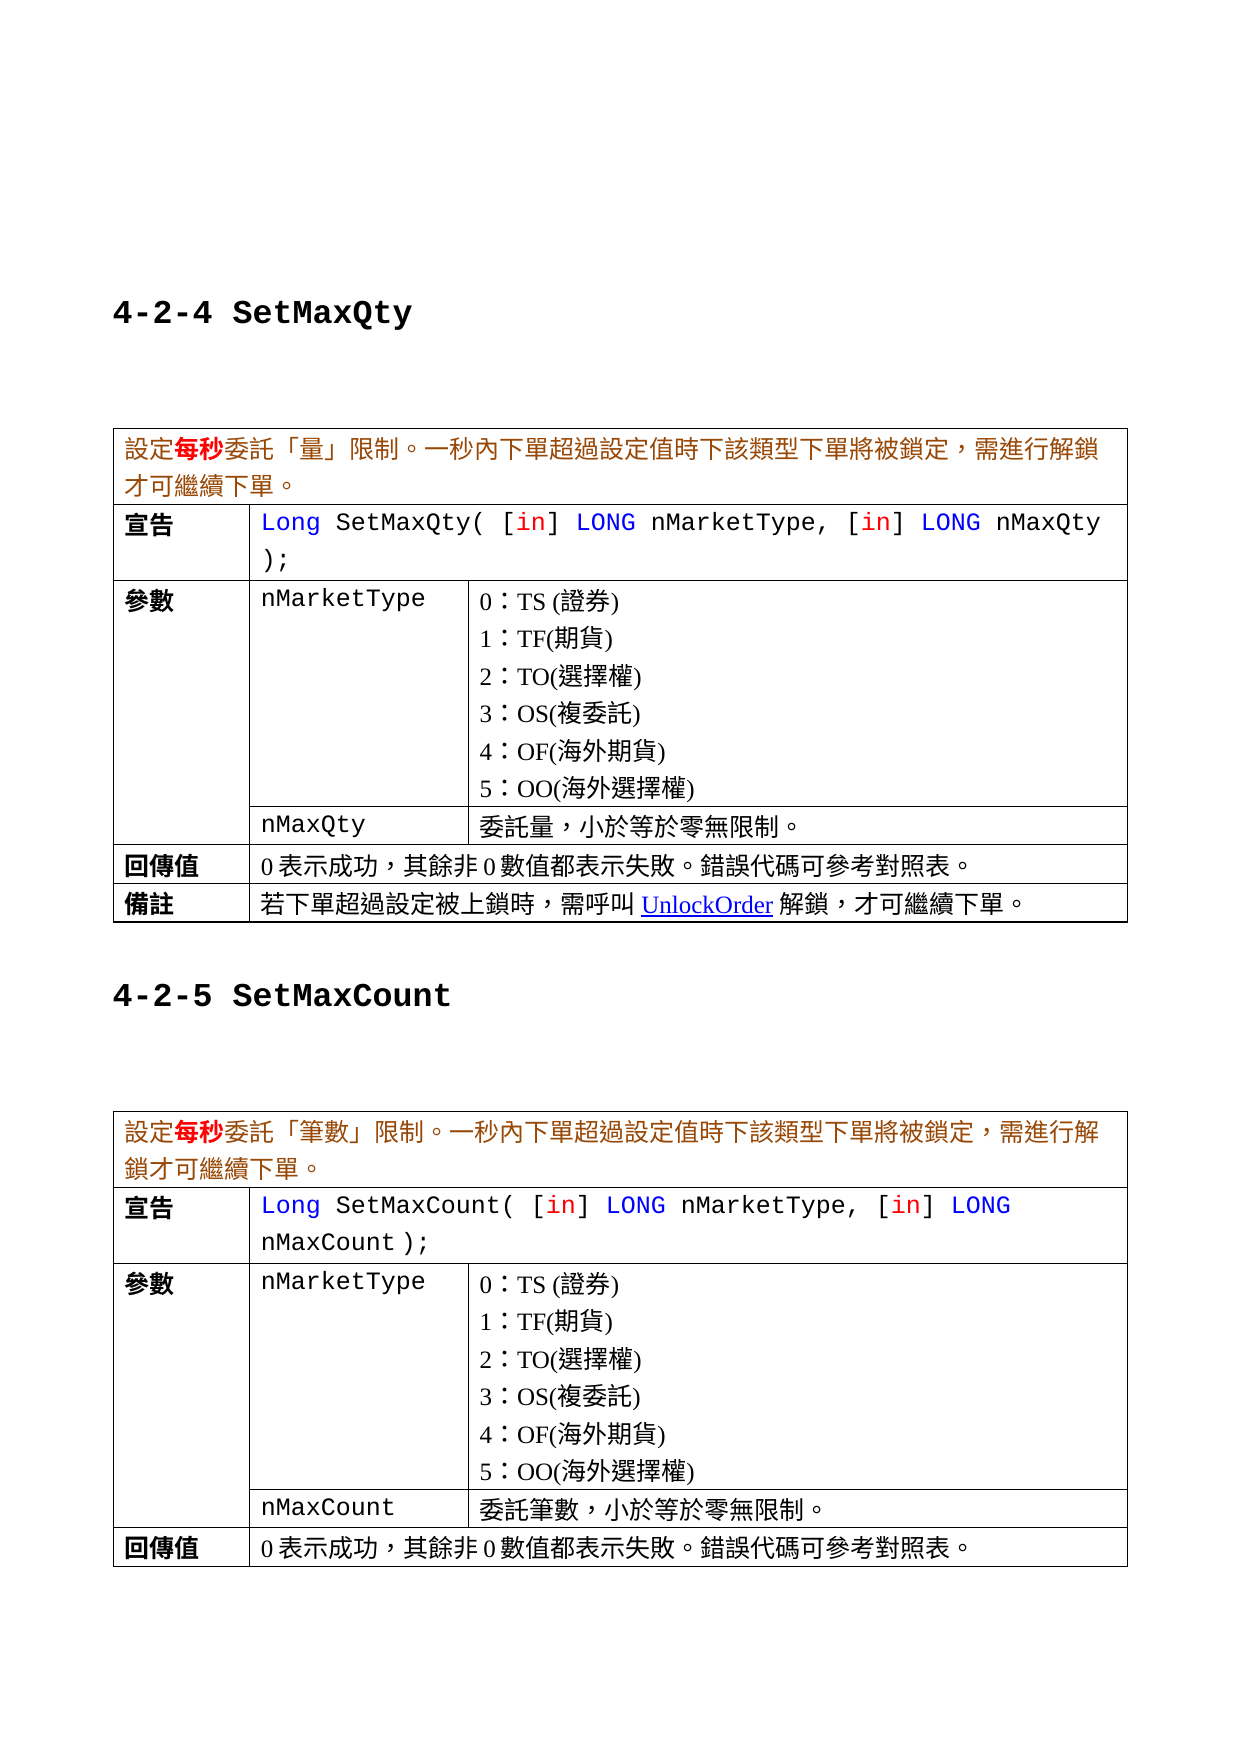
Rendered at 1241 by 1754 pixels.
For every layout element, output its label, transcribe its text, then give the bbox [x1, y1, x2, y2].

table_cell nMarketType [250, 1264, 468, 1489]
table_header 設定每秒委託「筆數」限制。一秒內下單超過設定值時下該類型下單將被鎖定，需進行解鎖才可繼續下單。 [114, 1112, 1127, 1187]
table_cell nMaxQty [250, 807, 468, 844]
table_cell 0表示成功，其餘非0數值都表示失敗。錯誤代碼可參考對照表。 [250, 845, 1127, 883]
table_cell 宣告 [114, 1188, 249, 1263]
table_cell nMaxCount [250, 1490, 468, 1527]
table_cell 參數 [114, 581, 249, 844]
table_cell Long SetMaxCount( [in] LONG nMarketType, [in] LONG nMaxCount ); [250, 1188, 1127, 1263]
table_cell 0：TS (證券) 1：TF(期貨) 2：TO(選擇權) 3：OS(複委託) 4：OF(海外期貨) 5：OO(海外選擇權) [469, 581, 1127, 806]
subtitle 4-2-5 SetMaxCount [112, 960, 1128, 1035]
table_cell 0表示成功，其餘非0數值都表示失敗。錯誤代碼可參考對照表。 [250, 1528, 1127, 1566]
table_cell 委託量，小於等於零無限制。 [469, 807, 1127, 844]
table_cell 宣告 [114, 505, 249, 580]
table_cell 若下單超過設定被上鎖時，需呼叫 UnlockOrder 解鎖，才可繼續下單。 [250, 884, 1127, 921]
table_cell Long SetMaxQty( [in] LONG nMarketType, [in] LONG nMaxQty ); [250, 505, 1127, 580]
table_cell 參數 [114, 1264, 249, 1527]
table_cell 0：TS (證券) 1：TF(期貨) 2：TO(選擇權) 3：OS(複委託) 4：OF(海外期貨) 5：OO(海外選擇權) [469, 1264, 1127, 1489]
table_cell 回傳值 [114, 845, 249, 883]
table_cell 備註 [114, 884, 249, 921]
subtitle 4-2-4 SetMaxQty [112, 277, 1128, 352]
table_cell 委託筆數，小於等於零無限制。 [469, 1490, 1127, 1527]
table_cell nMarketType [250, 581, 468, 806]
table_cell 回傳值 [114, 1528, 249, 1566]
table_header 設定每秒委託「量」限制。一秒內下單超過設定值時下該類型下單將被鎖定，需進行解鎖才可繼續下單。 [114, 429, 1127, 504]
